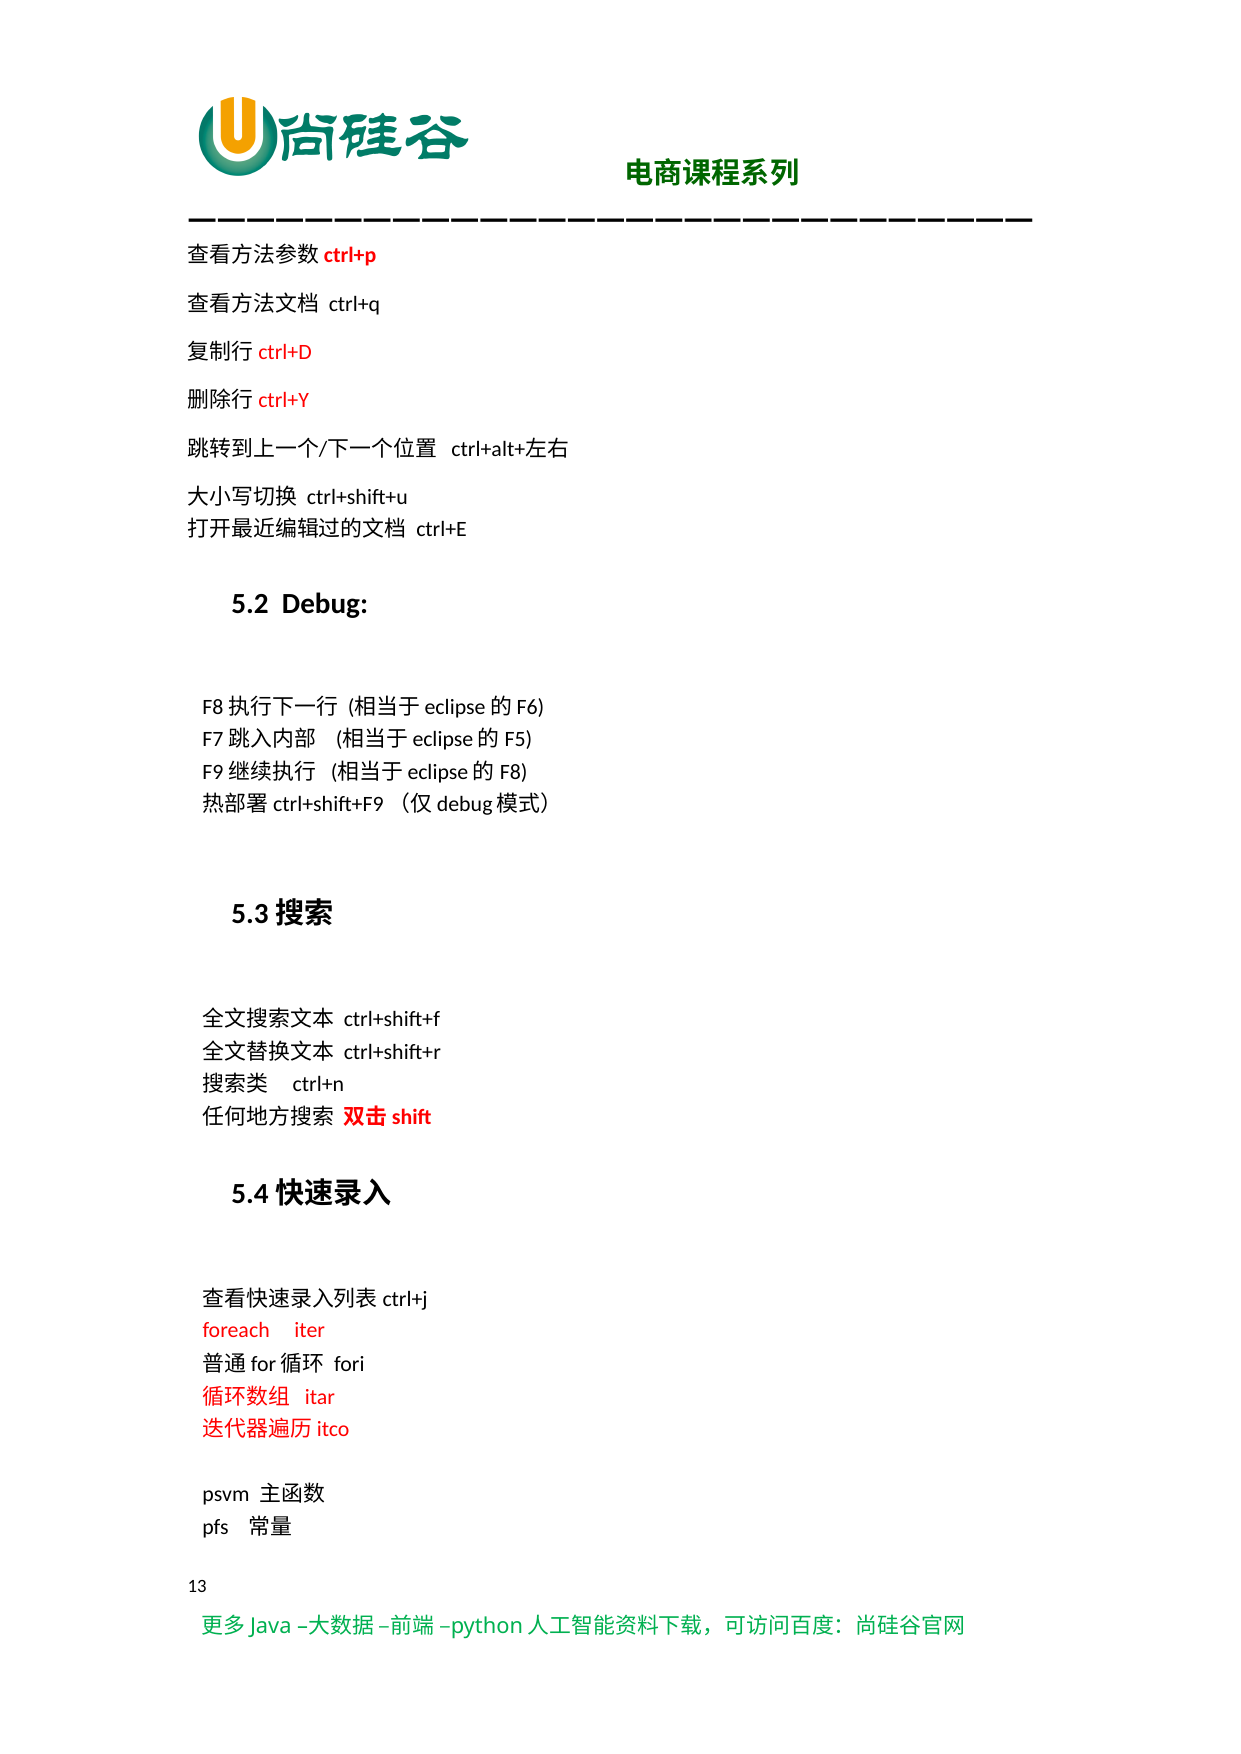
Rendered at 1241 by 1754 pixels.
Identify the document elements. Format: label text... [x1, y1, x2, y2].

subtitle 5.4 快速录入 [231, 1158, 1053, 1223]
text 打开最近编辑过的文档 ctrl+E [187, 511, 1053, 543]
text F9 继续执行 (相当于eclipse的 F8) [187, 753, 1053, 786]
text 循环数组 itar [187, 1378, 1053, 1411]
subtitle 5.3 搜索 [231, 878, 1053, 943]
text 全文搜索文本 ctrl+shift+f [187, 1001, 1053, 1033]
text 大小写切换 ctrl+shift+u [187, 478, 1053, 511]
text 复制行 ctrl+D [187, 333, 1053, 366]
text 普通for循环 fori [187, 1346, 1053, 1378]
text 跳转到上一个/下一个位置 ctrl+alt+左右 [187, 430, 1053, 463]
text 查看方法参数 ctrl+p [187, 237, 1053, 269]
text F8 执行下一行 (相当于eclipse的 F6) [187, 688, 1053, 721]
text 搜索类 ctrl+n [187, 1066, 1053, 1098]
text 任何地方搜索 双击shift [187, 1098, 1053, 1131]
text foreach iter [187, 1313, 1053, 1346]
text 迭代器遍历 itco [187, 1411, 1053, 1443]
text 热部署 ctrl+shift+F9 （仅debug模式） [187, 786, 1053, 818]
text 全文替换文本 ctrl+shift+r [187, 1033, 1053, 1066]
text 查看快速录入列表 ctrl+j [187, 1281, 1053, 1313]
picture [187, 88, 476, 184]
subtitle 5.2 Debug: [231, 571, 1053, 636]
text 删除行 ctrl+Y [187, 382, 1053, 414]
text F7 跳入内部 (相当于eclipse的 F5) [187, 721, 1053, 753]
text psvm 主函数 [187, 1476, 1053, 1508]
text 查看方法文档 ctrl+q [187, 285, 1053, 318]
text pfs 常量 [187, 1508, 1053, 1541]
